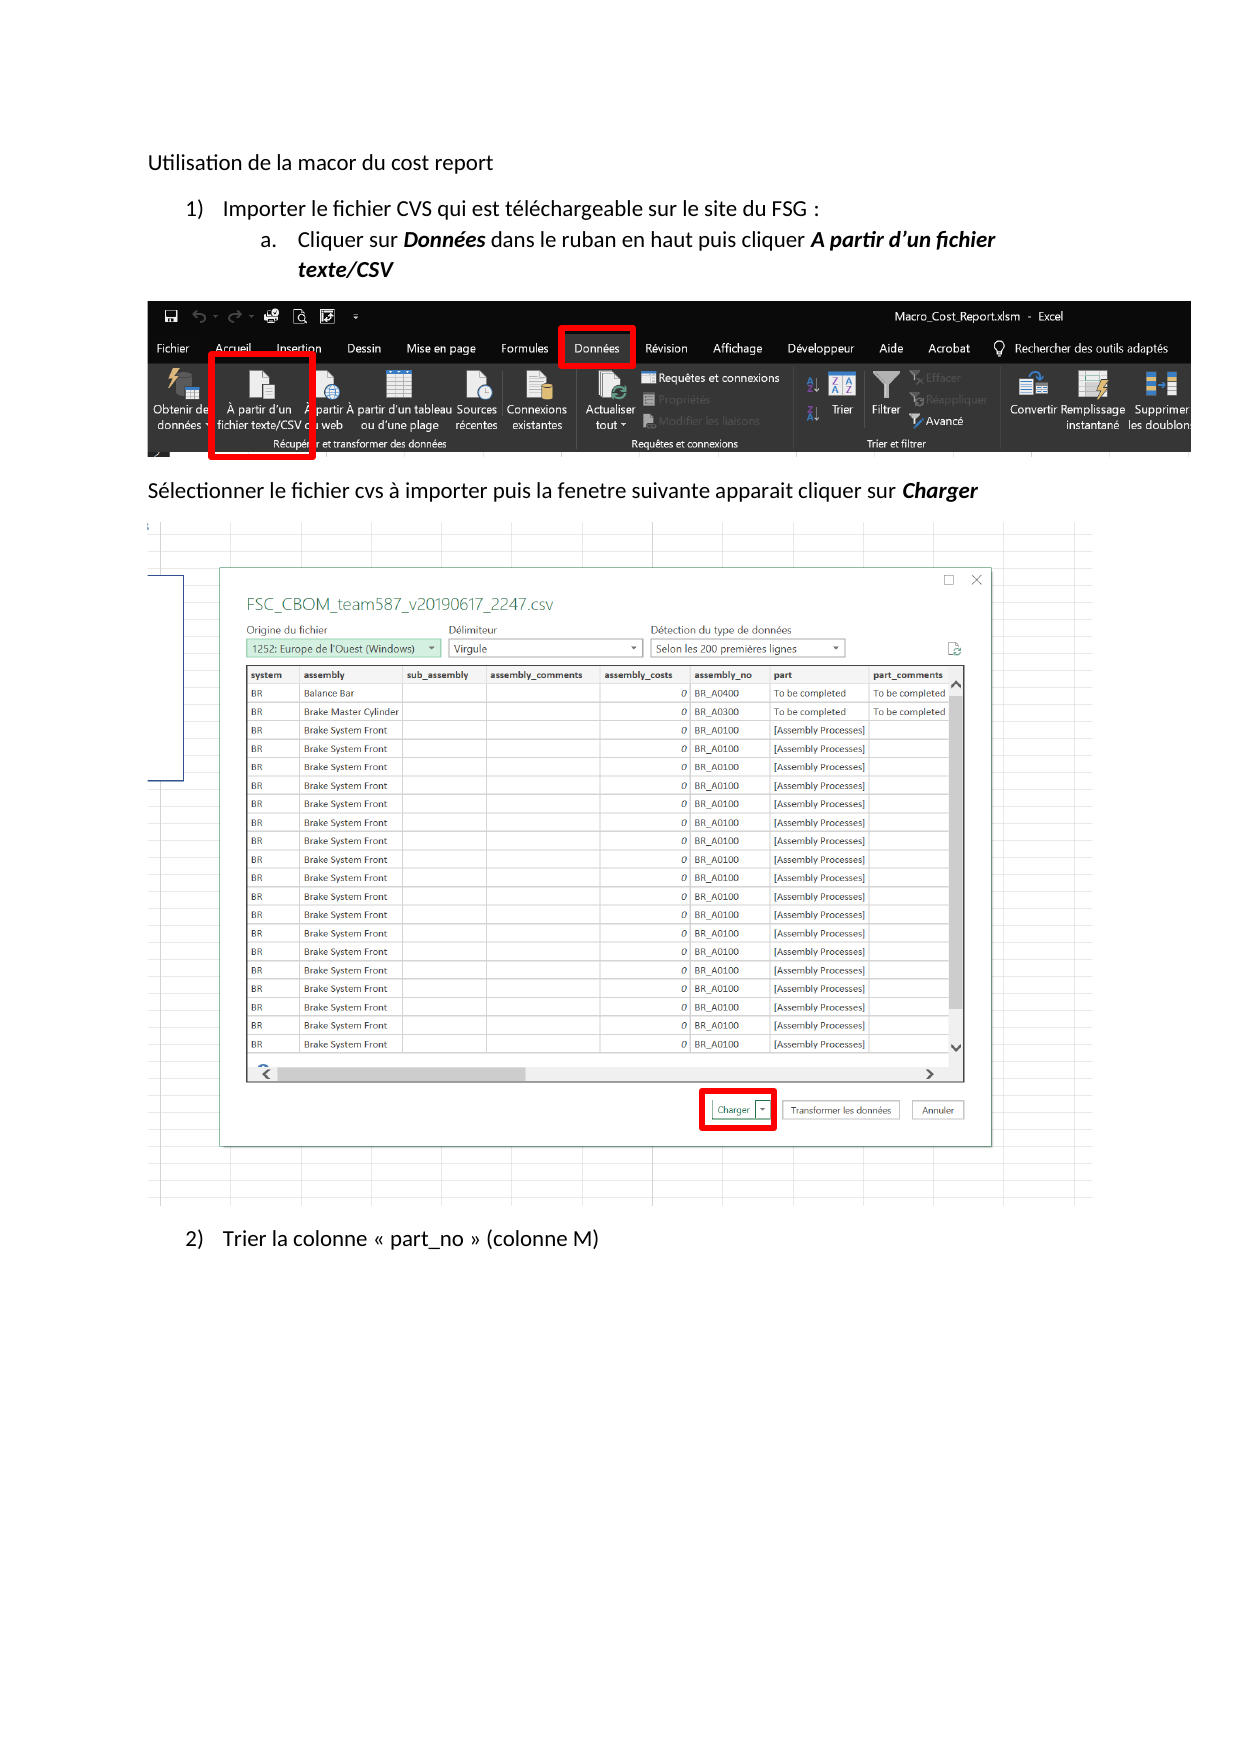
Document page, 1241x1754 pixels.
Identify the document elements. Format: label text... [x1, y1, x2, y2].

text Utilisation de la macor du cost report [148, 148, 1093, 176]
list Importer le fichier CVS qui est téléchargeable sur le site du FSG : [185, 194, 1093, 222]
picture [147, 522, 1093, 1206]
list Cliquer sur Données dans le ruban en haut puis cliquer A partir d’un fichier texte/CSV [260, 225, 1093, 283]
list Trier la colonne « part_no » (colonne M) [185, 1224, 1093, 1252]
picture [147, 301, 1191, 457]
picture [215, 357, 309, 454]
text Sélectionner le fichier cvs à importer puis la fenetre suivante apparait cliquer sur Charger [148, 476, 1093, 504]
